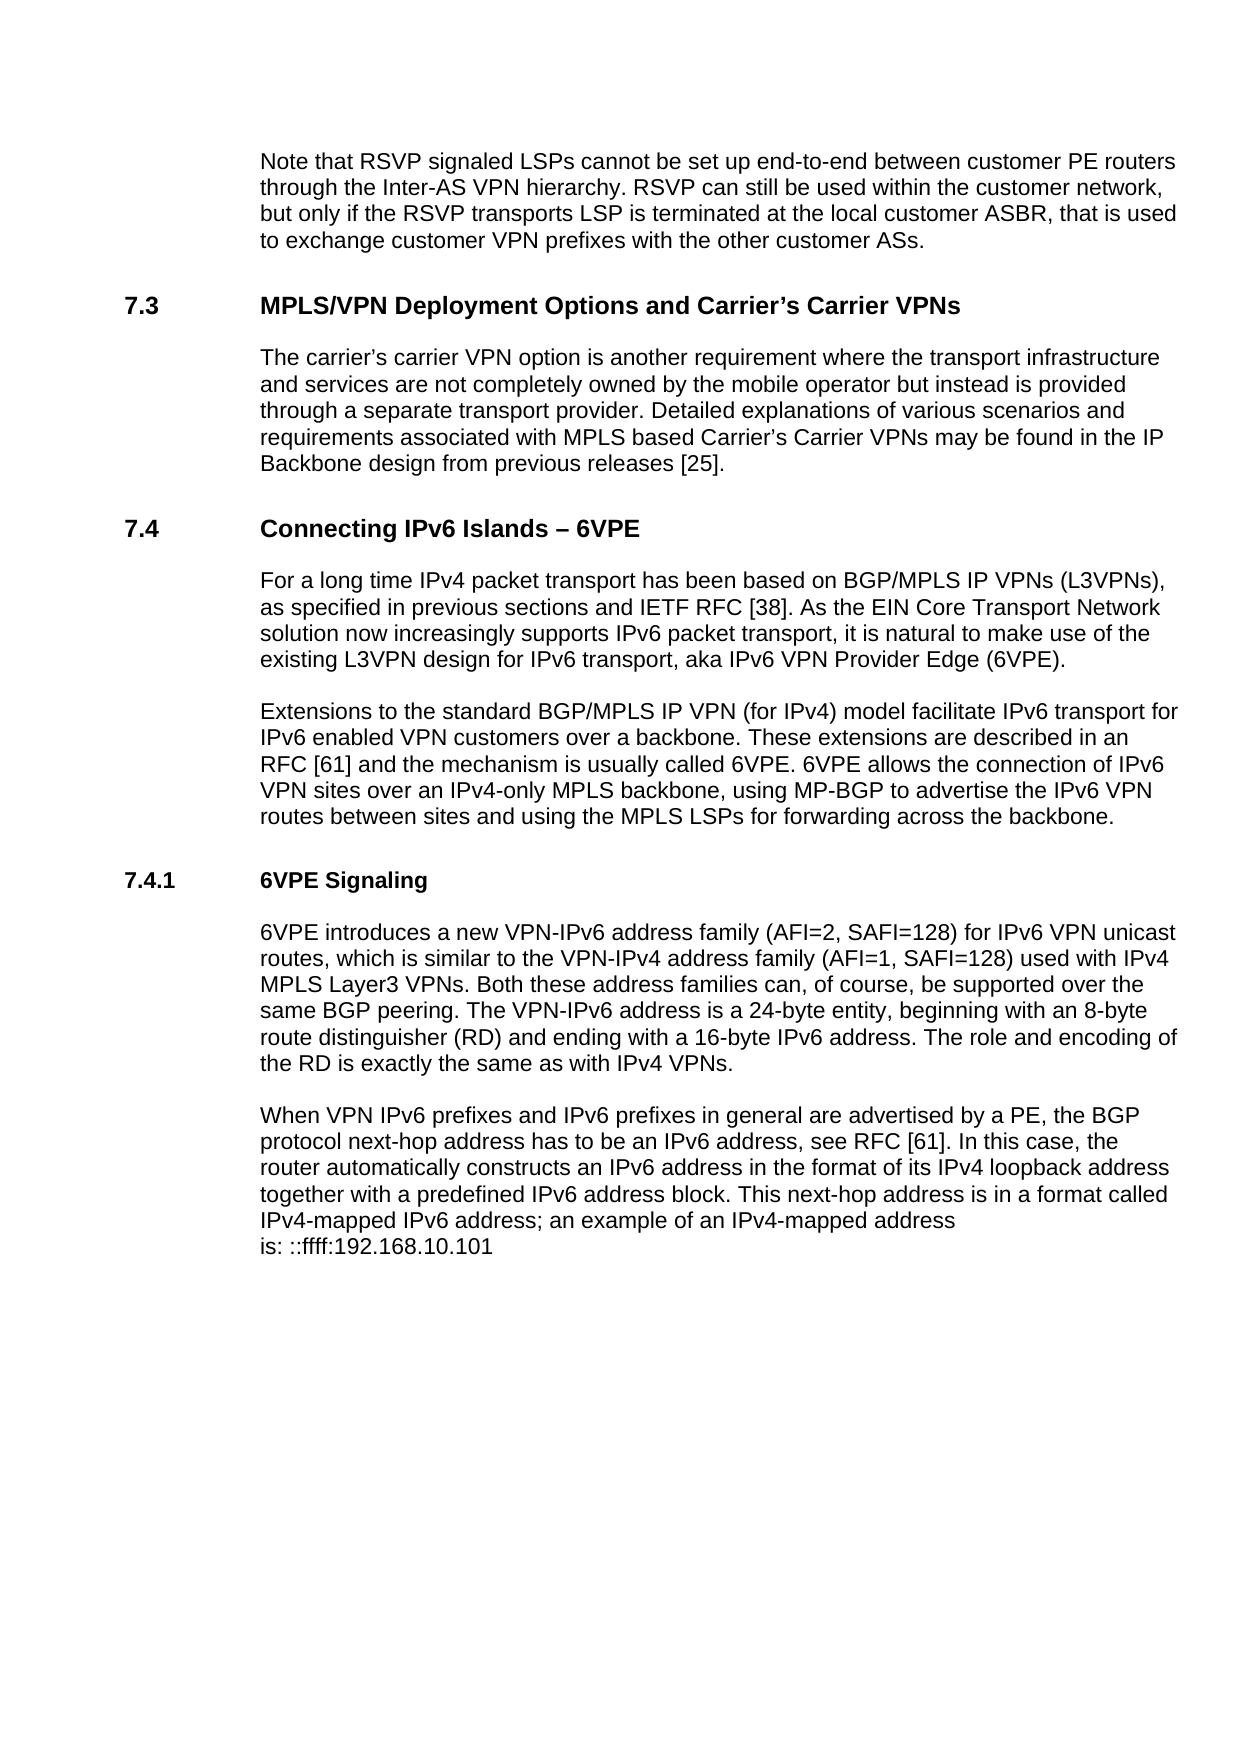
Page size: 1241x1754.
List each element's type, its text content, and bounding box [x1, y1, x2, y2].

text Extensions to the standard BGP/MPLS IP VPN (for IPv4) model facilitate IPv6 transport for IPv6 enabled VPN customers over a backbone. These extensions are described in an RFC [61] and the mechanism is usually called 6VPE. 6VPE allows the connection of IPv6 VPN sites over an IPv4-only MPLS backbone, using MP-BGP to advertise the IPv6 VPN routes between sites and using the MPLS LSPs for forwarding across the backbone. [260, 698, 1181, 829]
subtitle MPLS/VPN Deployment Options and Carrier’s Carrier VPNs [124, 291, 1181, 319]
text When VPN IPv6 prefixes and IPv6 prefixes in general are advertised by a PE, the BGP protocol next-hop address has to be an IPv6 address, see RFC [61]. In this case, the router automatically constructs an IPv6 address in the format of its IPv4 loopback address together with a predefined IPv6 address block. This next-hop address is in a format called IPv4-mapped IPv6 address; an example of an IPv4-mapped address is: ::ffff:192.168.10.101 [260, 1102, 1181, 1260]
text 6VPE introduces a new VPN-IPv6 address family (AFI=2, SAFI=128) for IPv6 VPN unicast routes, which is similar to the VPN-IPv4 address family (AFI=1, SAFI=128) used with IPv4 MPLS Layer3 VPNs. Both these address families can, of course, be supported over the same BGP peering. The VPN-IPv6 address is a 24-byte entity, beginning with an 8-byte route distinguisher (RD) and ending with a 16-byte IPv6 address. The role and encoding of the RD is exactly the same as with IPv4 VPNs. [260, 918, 1181, 1077]
subtitle Connecting IPv6 Islands – 6VPE [124, 514, 1181, 542]
text For a long time IPv4 packet transport has been based on BGP/MPLS IP VPNs (L3VPNs), as specified in previous sections and IETF RFC [38]. As the EIN Core Transport Network solution now increasingly supports IPv6 packet transport, it is natural to make use of the existing L3VPN design for IPv6 transport, aka IPv6 VPN Provider Edge (6VPE). [260, 567, 1181, 673]
text Note that RSVP signaled LSPs cannot be set up end-to-end between customer PE routers through the Inter-AS VPN hierarchy. RSVP can still be used within the customer network, but only if the RSVP transports LSP is terminated at the local customer ASBR, that is used to exchange customer VPN prefixes with the other customer ASs. [260, 148, 1181, 253]
text The carrier’s carrier VPN option is another requirement where the transport infrastructure and services are not completely owned by the mobile operator but instead is provided through a separate transport provider. Detailed explanations of various scenarios and requirements associated with MPLS based Carrier’s Carrier VPNs may be found in the IP Backbone design from previous releases [25]. [260, 344, 1181, 476]
subtitle 6VPE Signaling [124, 867, 1181, 893]
